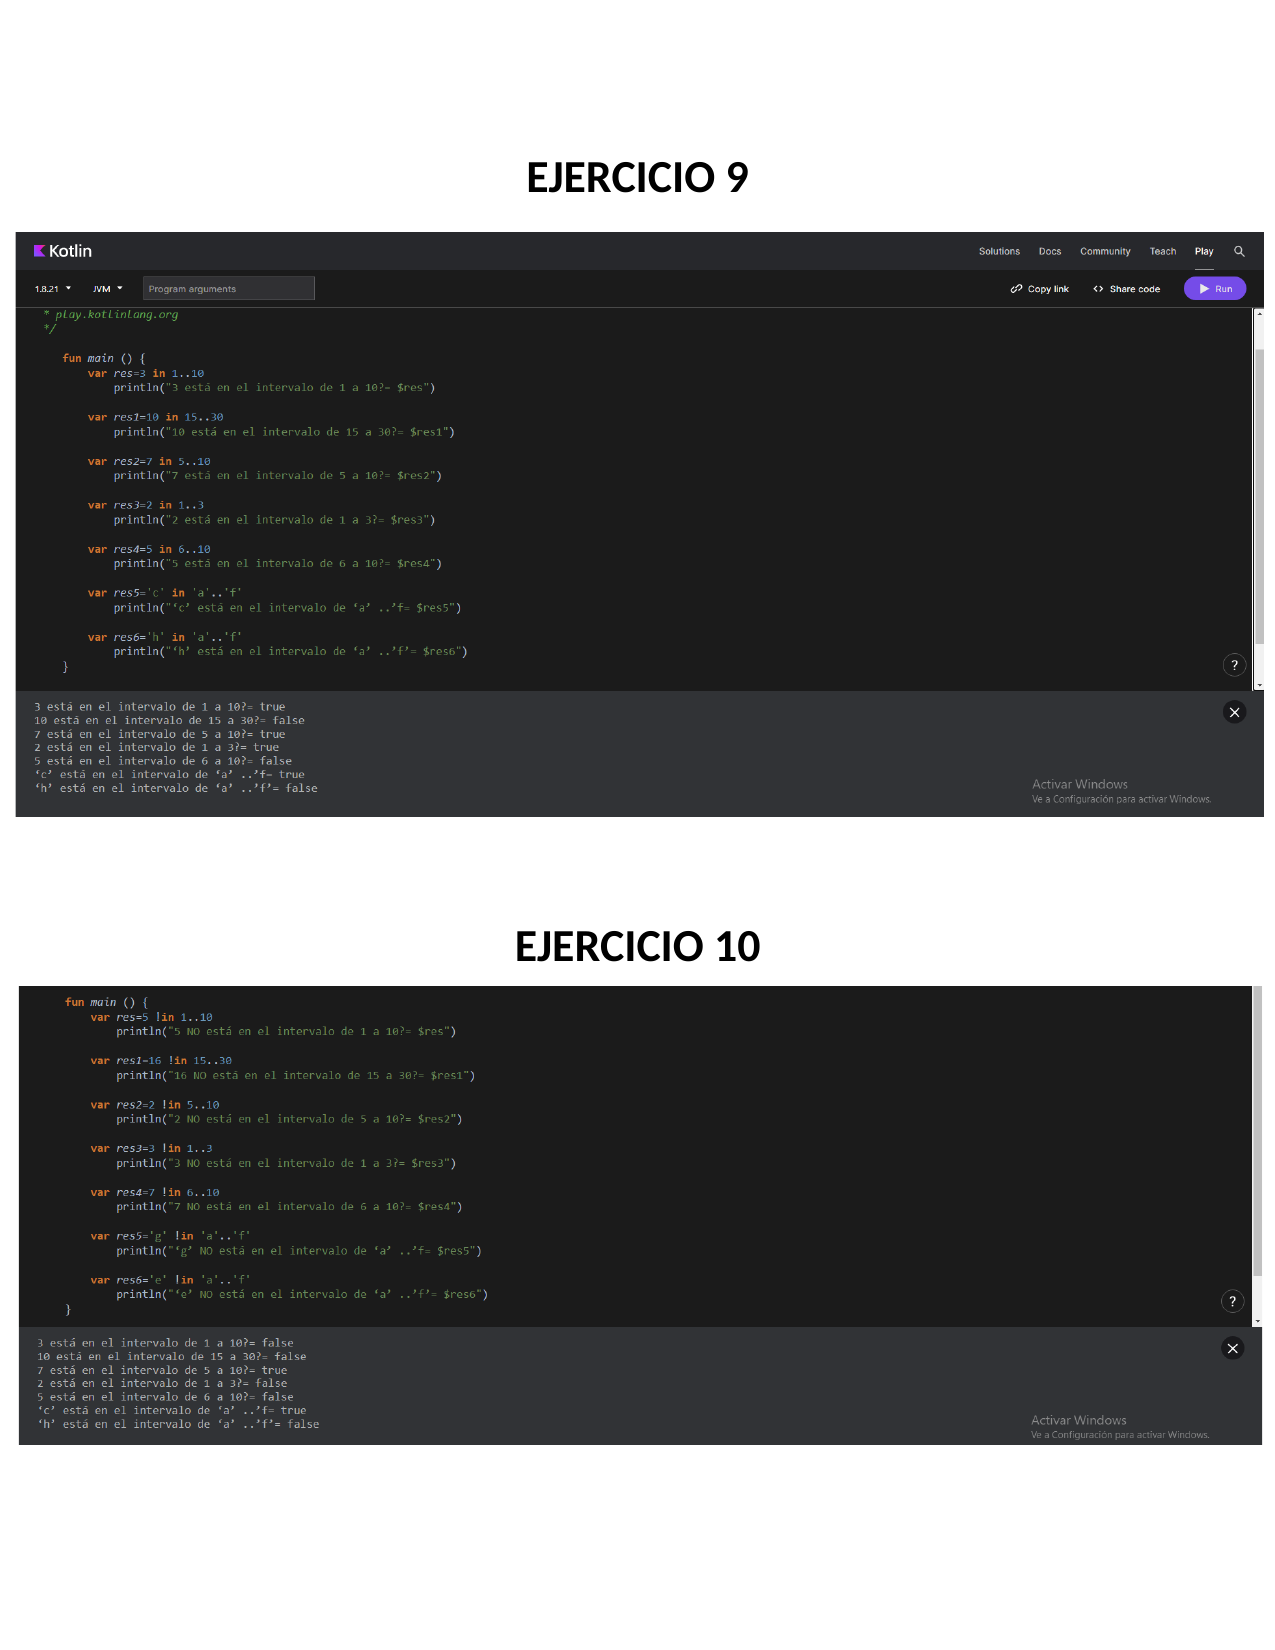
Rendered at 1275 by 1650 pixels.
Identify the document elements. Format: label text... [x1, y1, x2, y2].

text EJERCICIO 9 [177, 148, 1098, 203]
text EJERCICIO 10 [177, 917, 1098, 973]
picture [18, 986, 1263, 1445]
picture [15, 232, 1264, 817]
